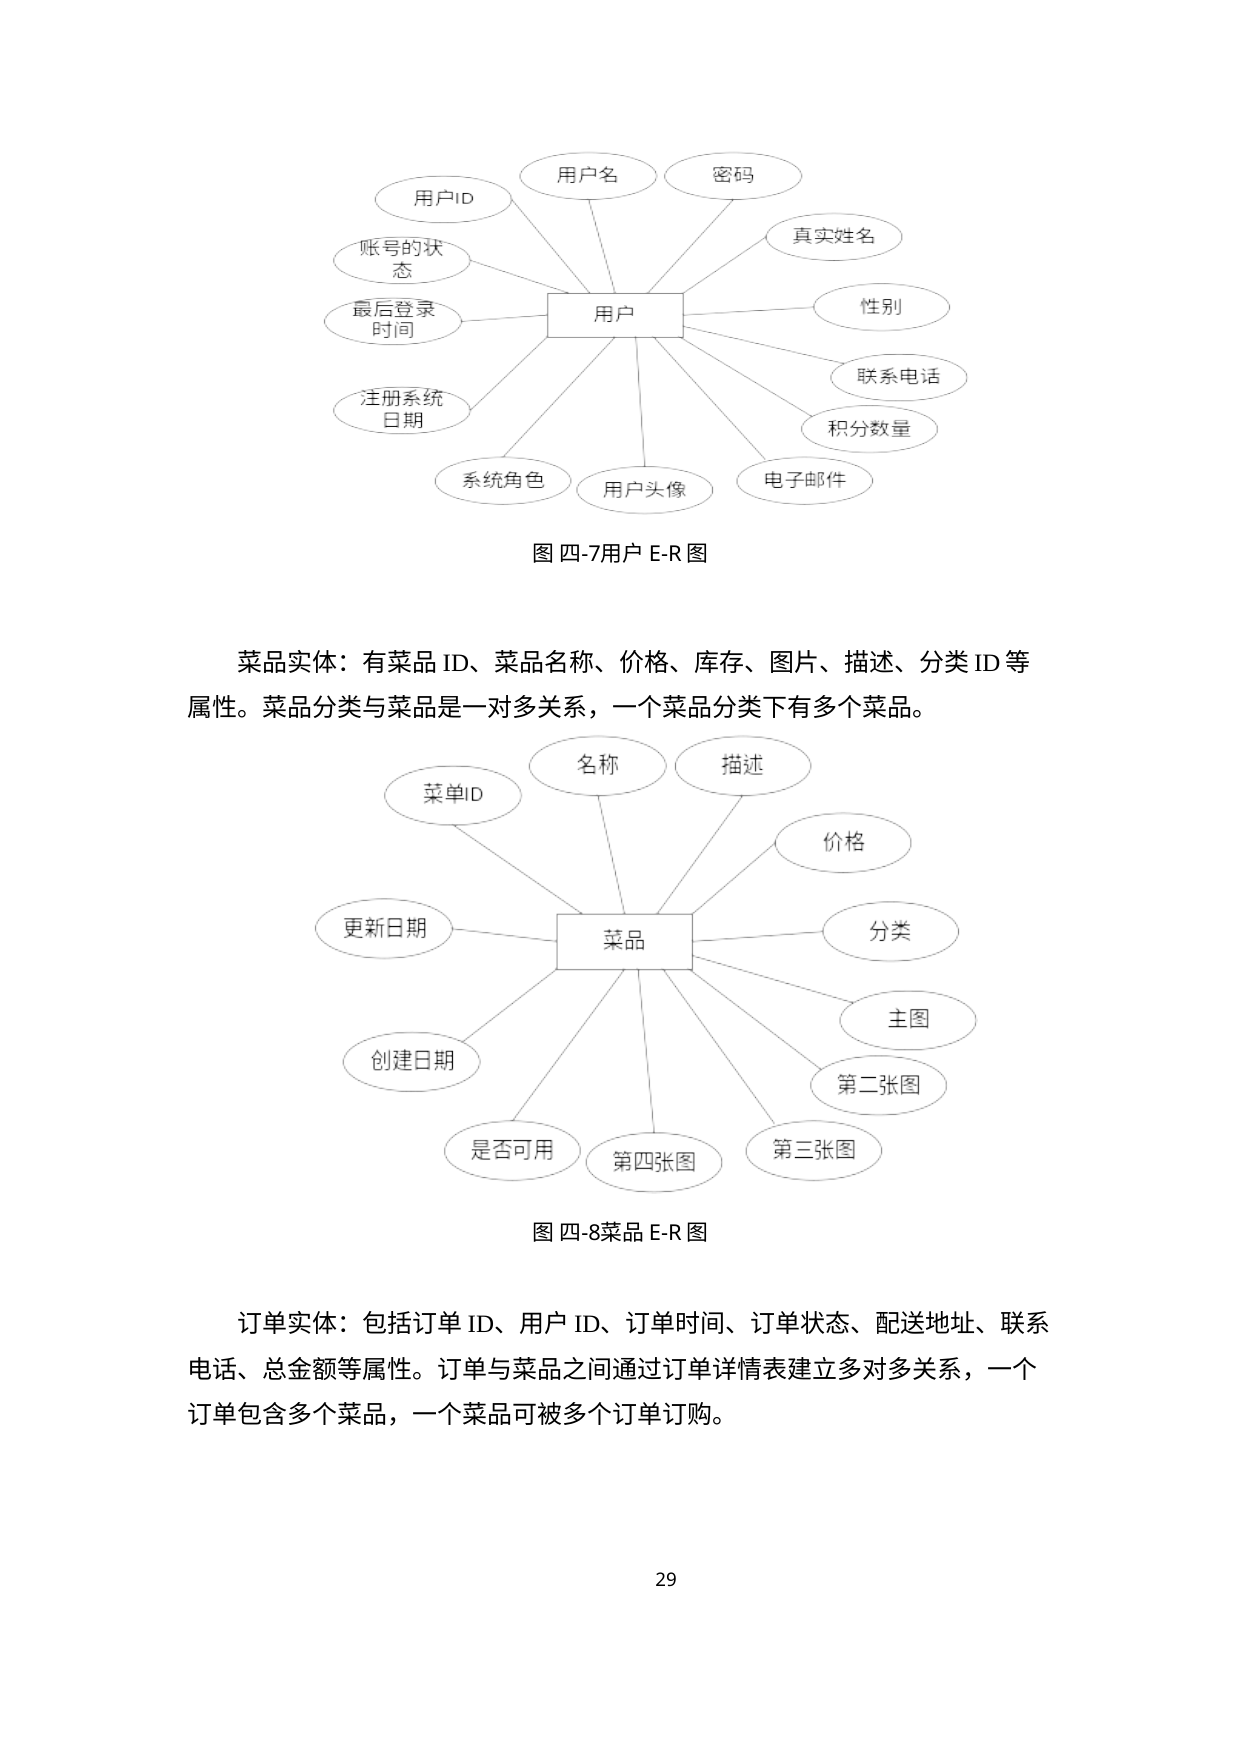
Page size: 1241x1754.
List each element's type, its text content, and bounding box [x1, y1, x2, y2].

text 订单实体：包括订单ID、用户ID、订单时间、订单状态、配送地址、联系电话、总金额等属性。订单与菜品之间通过订单详情表建立多对多关系，一个订单包含多个菜品，一个菜品可被多个订单订购。 [187, 1304, 1053, 1431]
text 图 四-8菜品E-R图 [187, 1215, 1053, 1247]
text 图 四-7用户E-R图 [187, 536, 1053, 568]
text 菜品实体：有菜品ID、菜品名称、价格、库存、图片、描述、分类ID等属性。菜品分类与菜品是一对多关系，一个菜品分类下有多个菜品。 [187, 642, 1053, 723]
